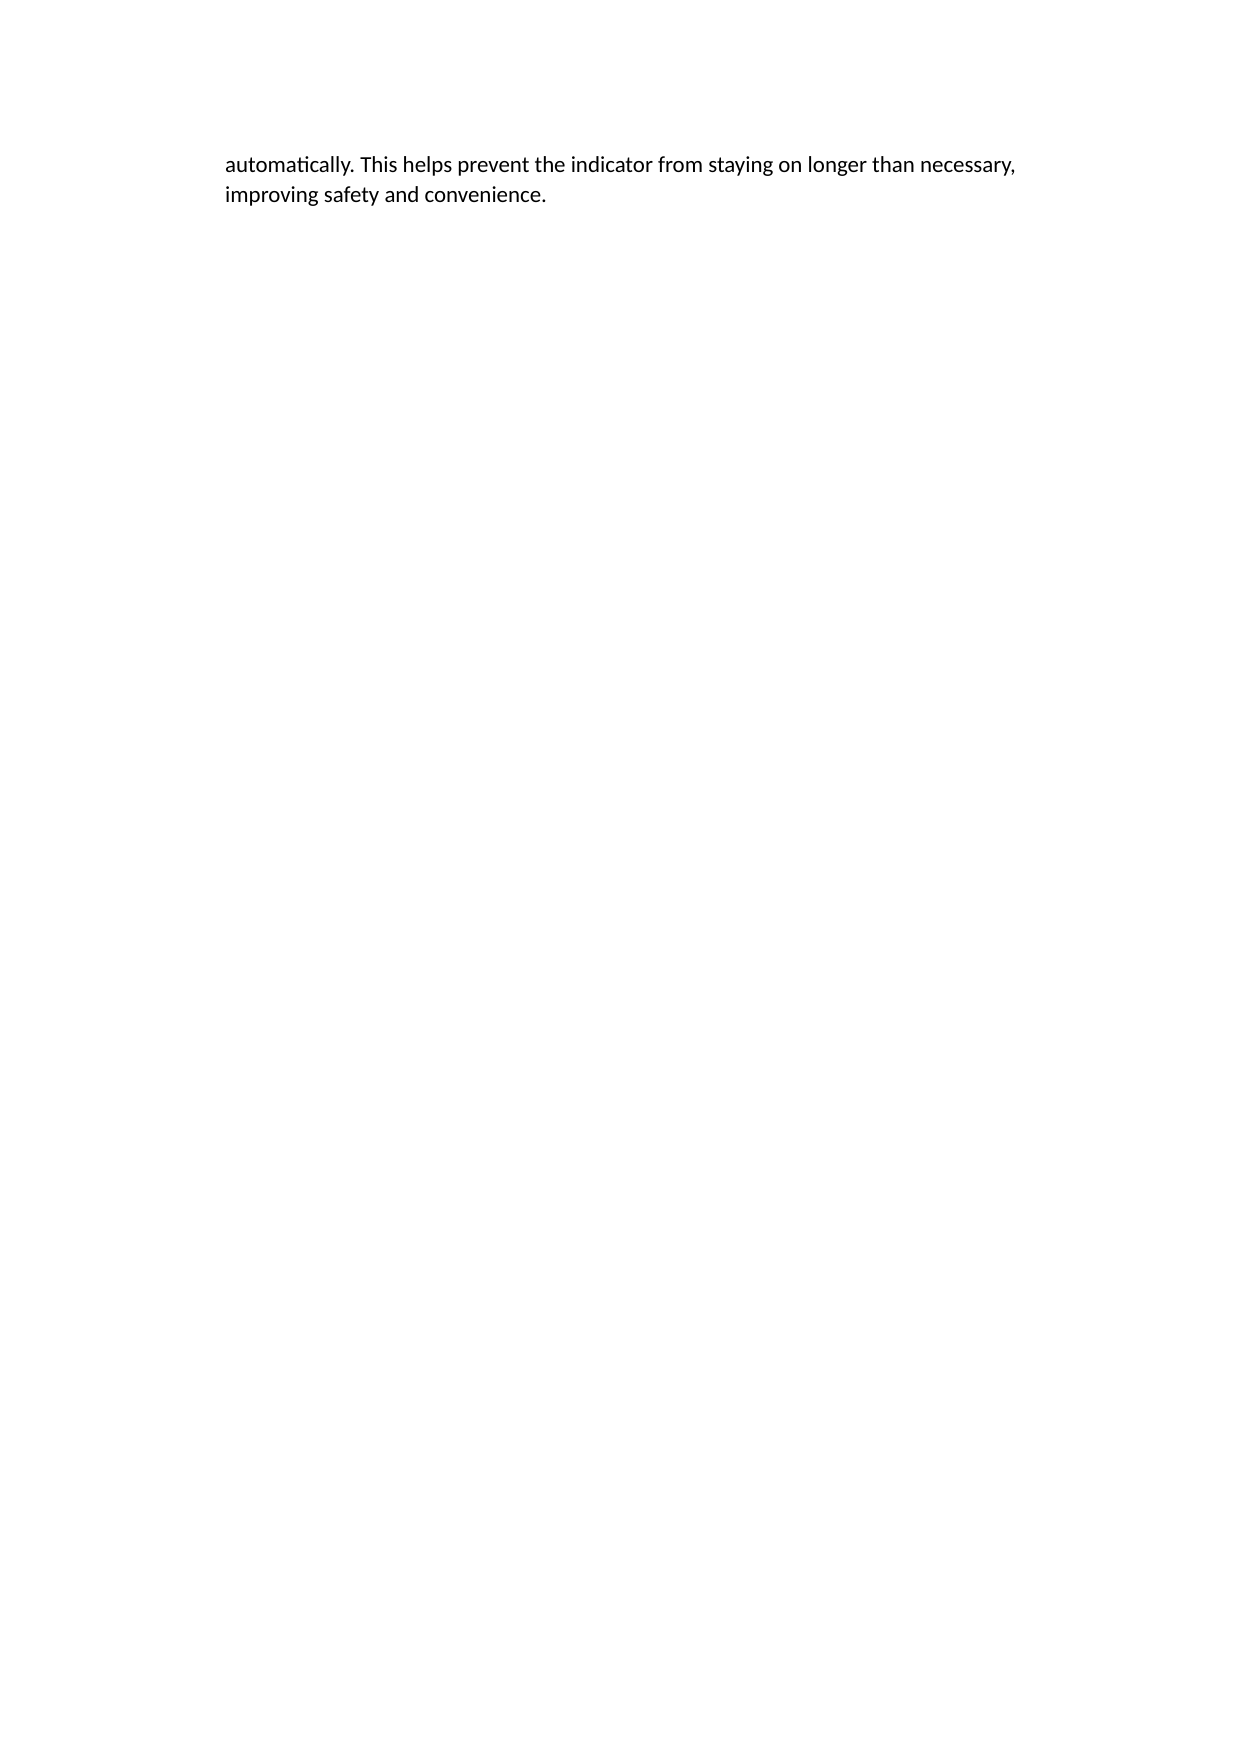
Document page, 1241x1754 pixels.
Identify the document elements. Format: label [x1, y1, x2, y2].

list [187, 150, 1090, 208]
